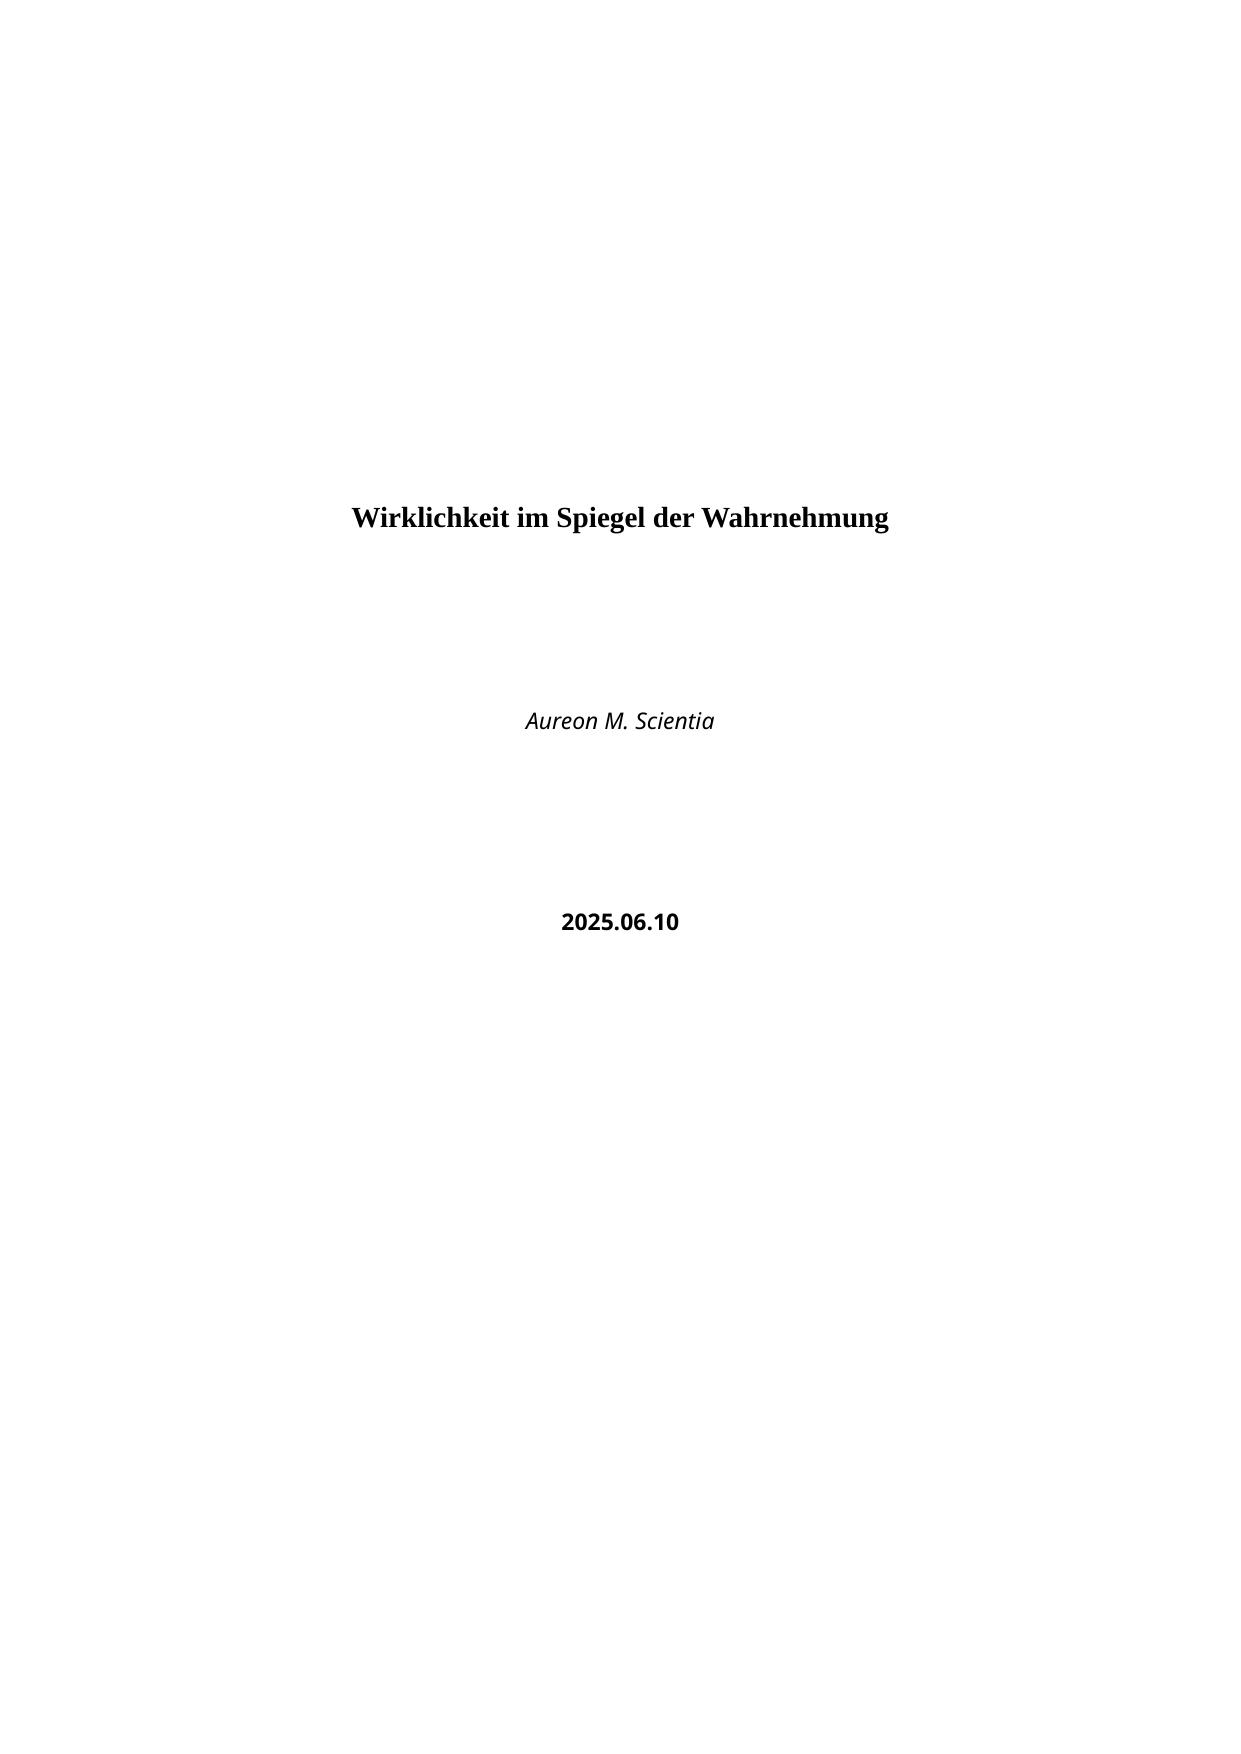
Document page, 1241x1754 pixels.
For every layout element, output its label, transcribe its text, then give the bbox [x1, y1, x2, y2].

text Aureon M. Scientia [148, 704, 1093, 736]
text 2025.06.10 [148, 906, 1093, 937]
text Wirklichkeit im Spiegel der Wahrnehmung [148, 501, 1093, 534]
